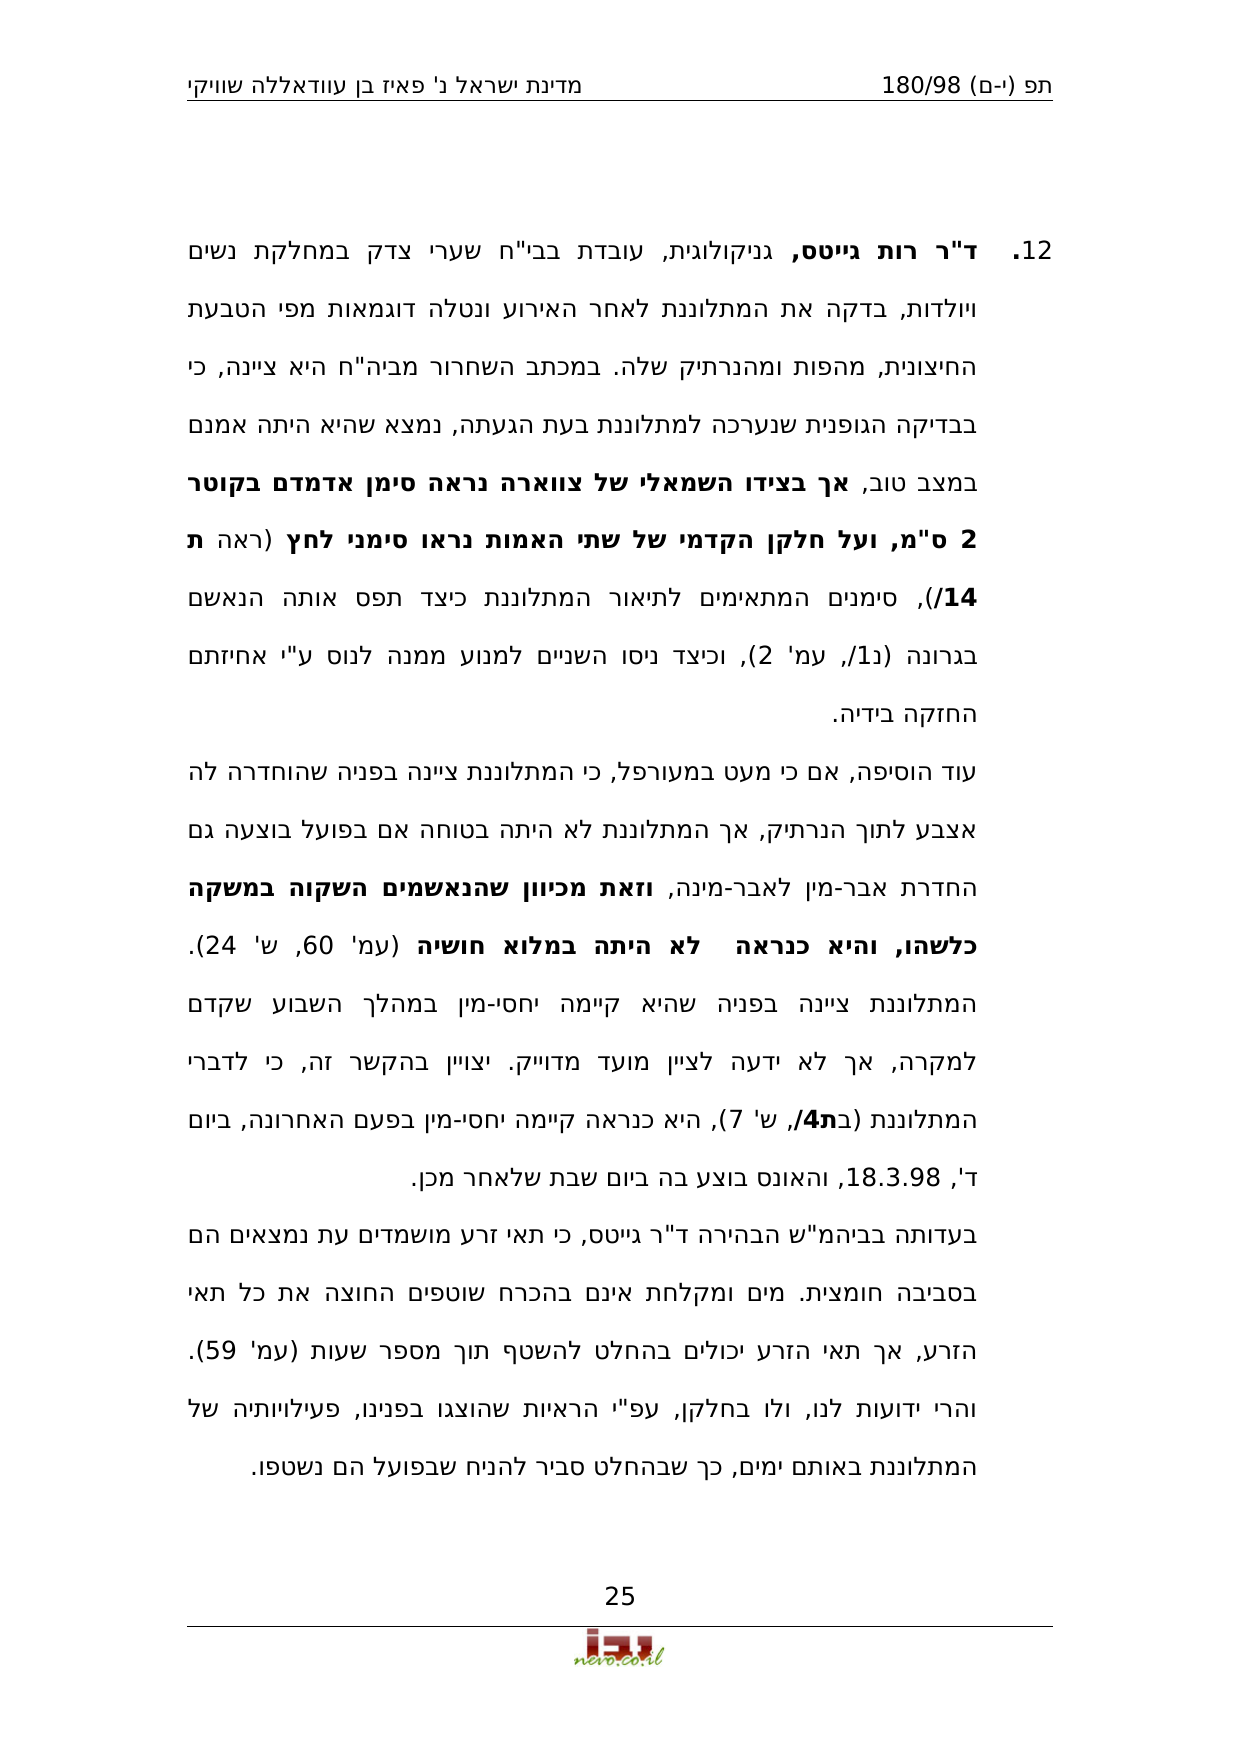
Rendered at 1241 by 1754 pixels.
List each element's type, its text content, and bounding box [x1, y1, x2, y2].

text בעדותה בביהמ"ש הבהירה ד"ר גייטס, כי תאי זרע מושמדים עת נמצאים הם בסביבה חומצית. מים ומקלחת אינם בהכרח שוטפים החוצה את כל תאי הזרע, אך תאי הזרע יכולים בהחלט להשטף תוך מספר שעות (עמ' 59). והרי ידועות לנו, ולו בחלקן, עפ"י הראיות שהוצגו בפנינו, פעילויותיה של המתלוננת באותם ימים, כך שבהחלט סביר להניח שבפועל הם נשטפו. [187, 1221, 978, 1481]
picture [574, 1628, 666, 1667]
text עוד הוסיפה, אם כי מעט במעורפל, כי המתלוננת ציינה בפניה שהוחדרה לה אצבע לתוך הנרתיק, אך המתלוננת לא היתה בטוחה אם בפועל בוצעה גם החדרת אבר-מין לאבר-מינה, וזאת מכיוון שהנאשמים השקוה במשקה כלשהו, והיא כנראה לא היתה במלוא חושיה (עמ' 60, ש' 24). המתלוננת ציינה בפניה שהיא קיימה יחסי-מין במהלך השבוע שקדם למקרה, אך לא ידעה לציין מועד מדוייק. יצויין בהקשר זה, כי לדברי המתלוננת (בת4/, ש' 7), היא כנראה קיימה יחסי-מין בפעם האחרונה, ביום ד', 18.3.98, והאונס בוצע בה ביום שבת שלאחר מכן. [187, 757, 978, 1192]
text 12. ד"ר רות גייטס, גניקולוגית, עובדת בבי"ח שערי צדק במחלקת נשים ויולדות, בדקה את המתלוננת לאחר האירוע ונטלה דוגמאות מפי הטבעת החיצונית, מהפות ומהנרתיק שלה. במכתב השחרור מביה"ח היא ציינה, כי בבדיקה הגופנית שנערכה למתלוננת בעת הגעתה, נמצא שהיא היתה אמנם במצב טוב, אך בצידו השמאלי של צווארה נראה סימן אדמדם בקוטר 2 ס"מ, ועל חלקן הקדמי של שתי האמות נראו סימני לחץ (ראה ת14/), סימנים המתאימים לתיאור המתלוננת כיצד תפס אותה הנאשם בגרונה (נ1/, עמ' 2), וכיצד ניסו השניים למנוע ממנה לנוס ע"י אחיזתם החזקה בידיה. [187, 236, 1053, 728]
